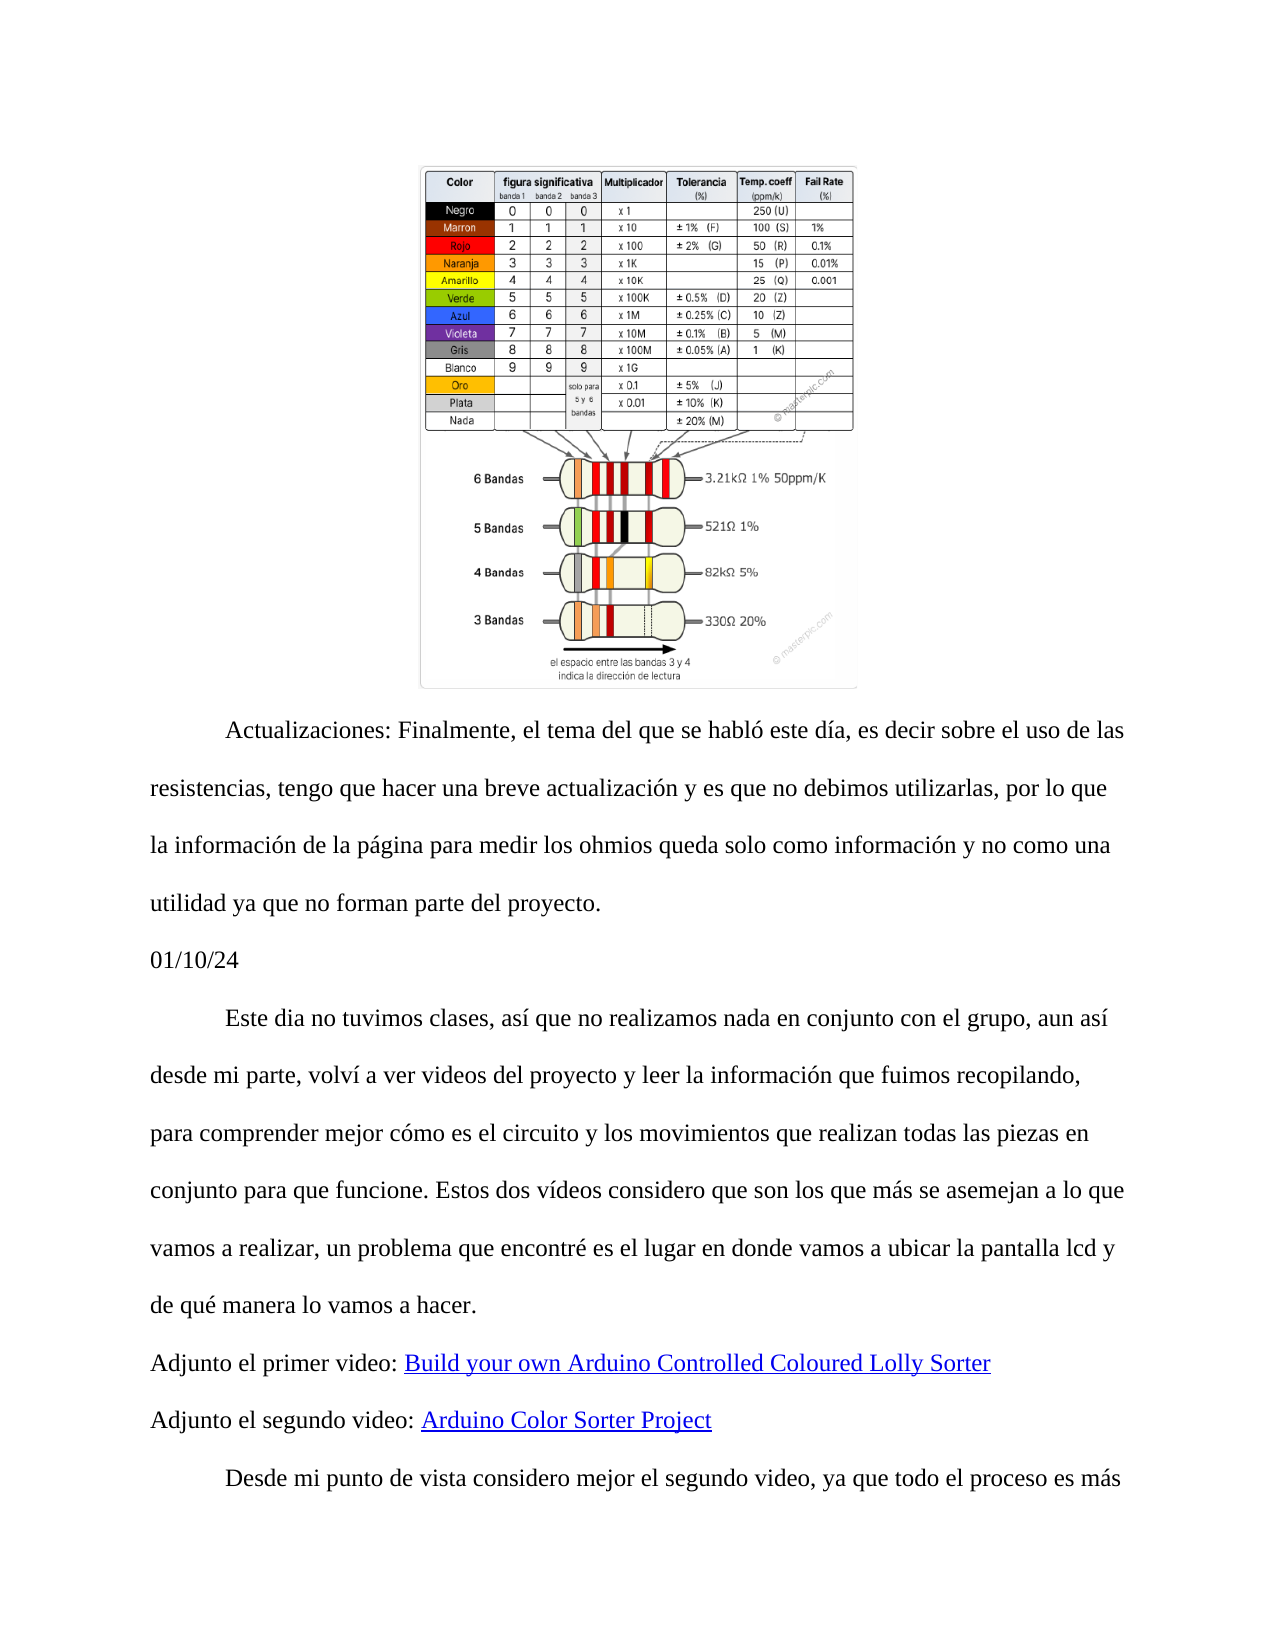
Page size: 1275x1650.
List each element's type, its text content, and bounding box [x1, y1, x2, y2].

text Actualizaciones: Finalmente, el tema del que se habló este día, es decir sobre el uso de las resistencias, tengo que hacer una breve actualización y es que no debimos utilizarlas, por lo que la información de la página para medir los ohmios queda solo como información y no como una utilidad ya que no forman parte del proyecto. [150, 715, 1125, 917]
text 01/10/24 [150, 945, 1125, 974]
text Adjunto el segundo video: Arduino Color Sorter Project [150, 1405, 1125, 1434]
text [150, 1463, 1125, 1492]
picture [418, 165, 858, 689]
text Adjunto el primer video: Build your own Arduino Controlled Coloured Lolly Sorter [150, 1348, 1125, 1377]
text Este dia no tuvimos clases, así que no realizamos nada en conjunto con el grupo, aun así desde mi parte, volví a ver videos del proyecto y leer la información que fuimos recopilando, para comprender mejor cómo es el circuito y los movimientos que realizan todas las piezas en conjunto para que funcione. Estos dos vídeos considero que son los que más se asemejan a lo que vamos a realizar, un problema que encontré es el lugar en donde vamos a ubicar la pantalla lcd y de qué manera lo vamos a hacer. [150, 1003, 1125, 1319]
